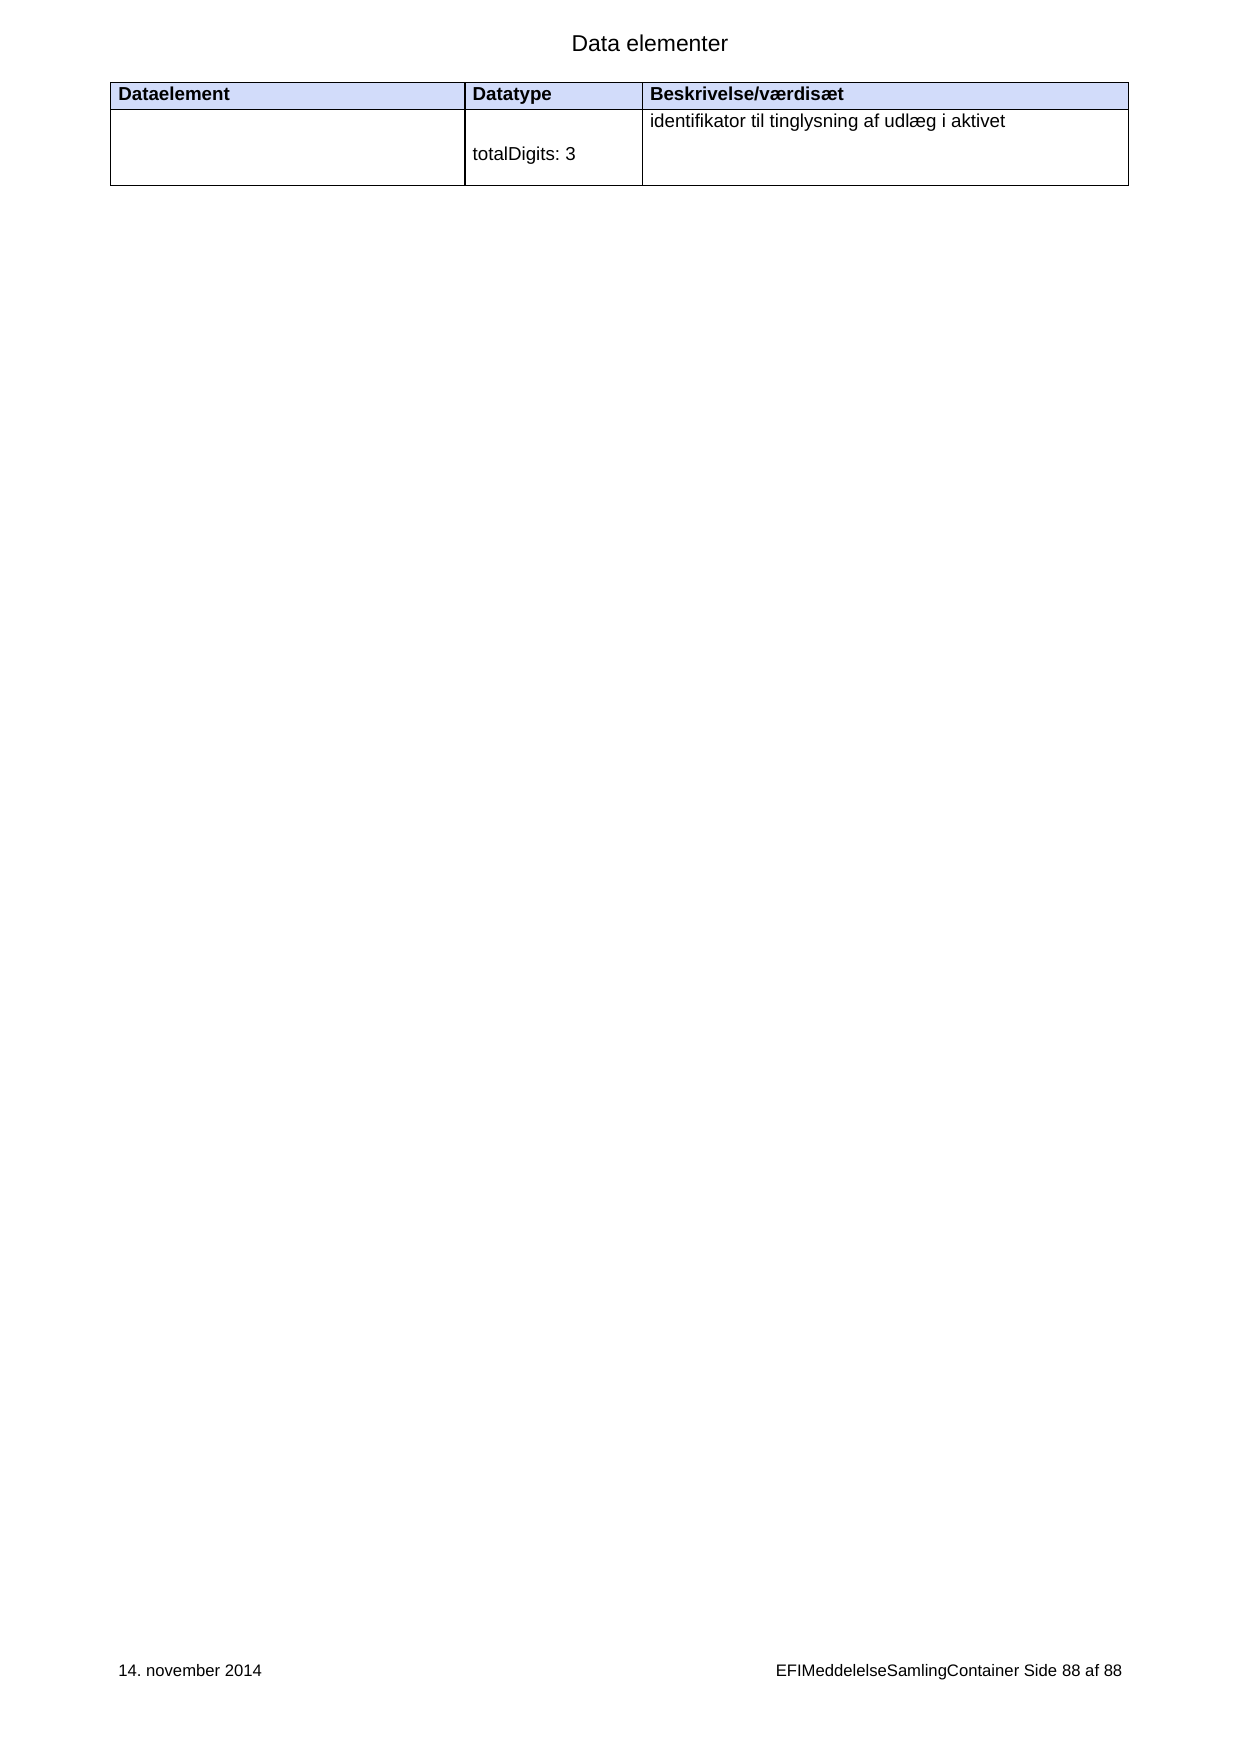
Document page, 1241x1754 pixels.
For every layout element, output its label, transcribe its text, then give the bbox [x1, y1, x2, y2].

table_header Dataelement [111, 83, 464, 109]
table_header Beskrivelse/værdisæt [643, 83, 1128, 109]
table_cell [466, 110, 642, 184]
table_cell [643, 110, 1128, 184]
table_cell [111, 110, 464, 184]
table_header Datatype [466, 83, 642, 109]
